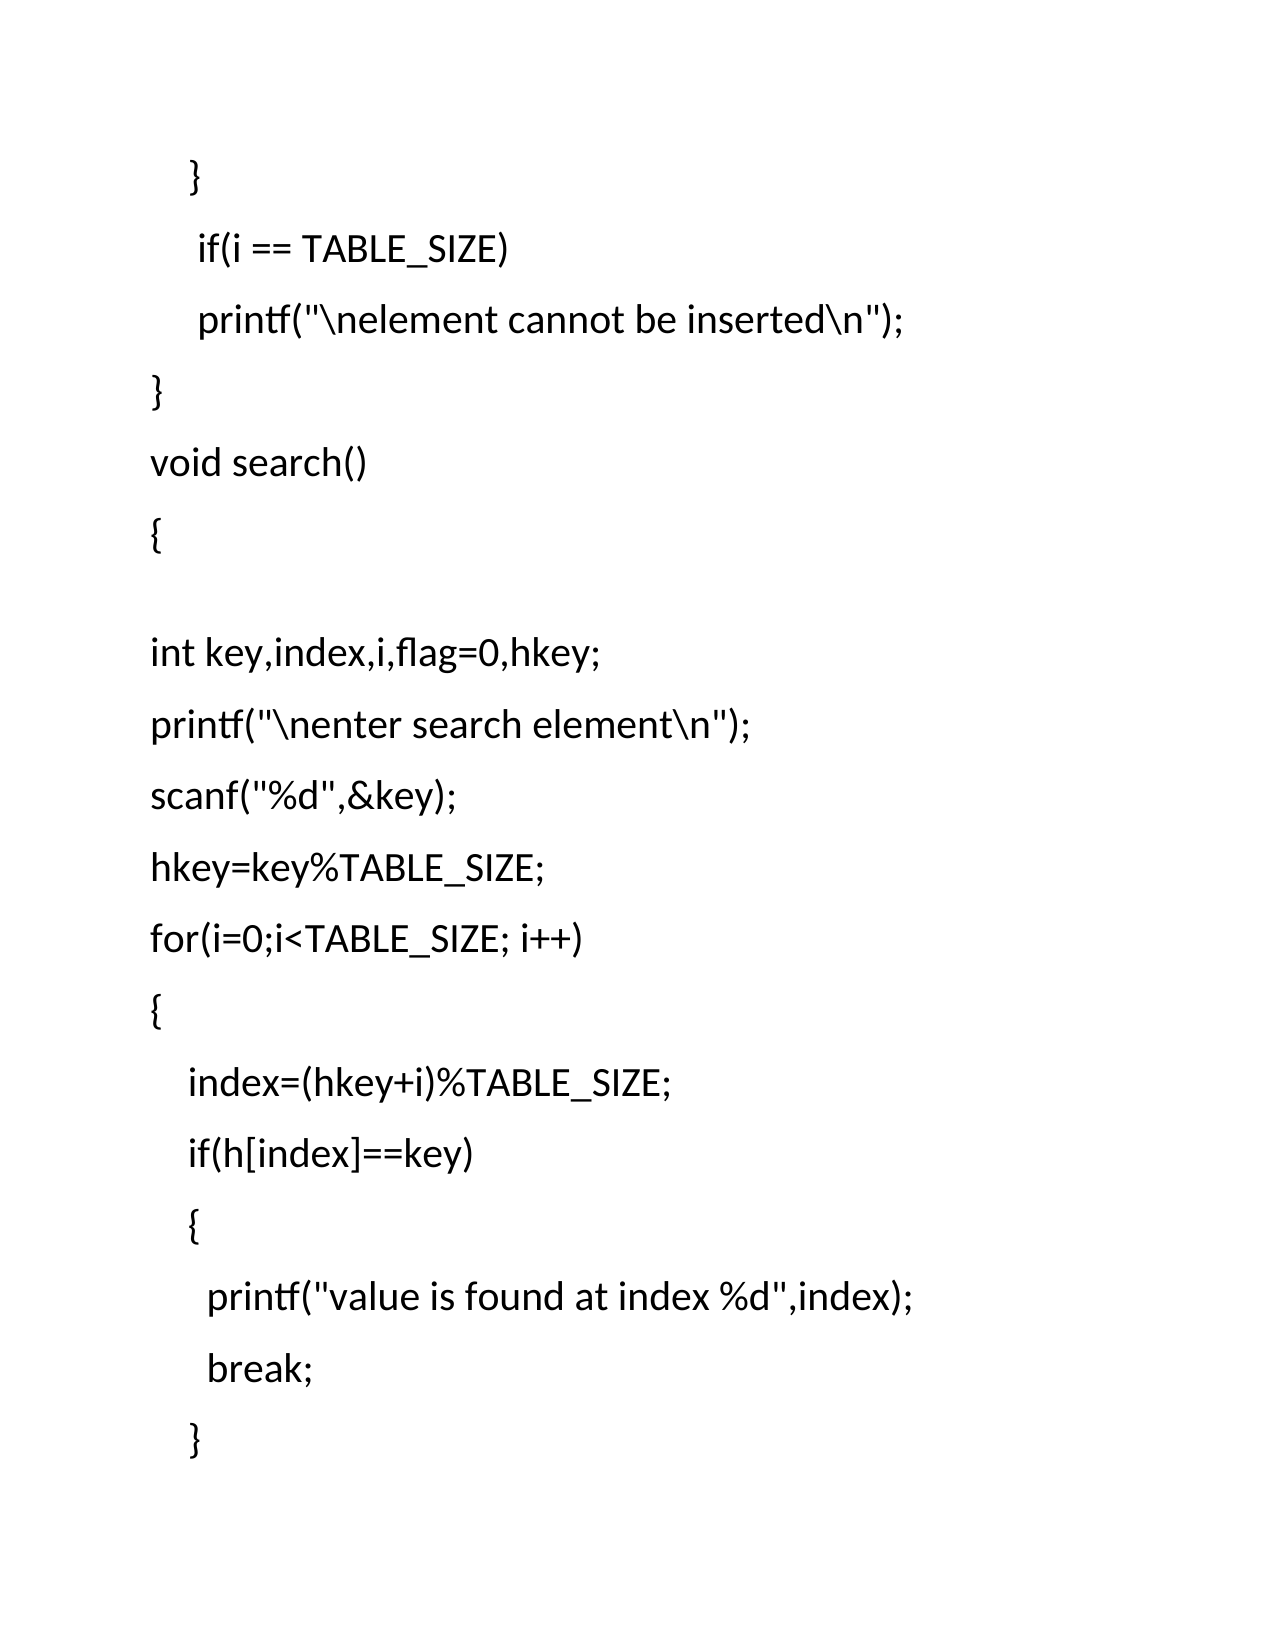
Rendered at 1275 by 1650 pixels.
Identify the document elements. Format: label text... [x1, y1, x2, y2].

text { [150, 508, 1125, 559]
text printf("\nelement cannot be inserted\n"); [150, 293, 1125, 344]
text if(h[index]==key) [150, 1127, 1125, 1178]
text if(i == TABLE_SIZE) [150, 222, 1125, 272]
text } [150, 1413, 1125, 1464]
text for(i=0;i<TABLE_SIZE; i++) [150, 912, 1125, 963]
text printf("value is found at index %d",index); [150, 1270, 1125, 1321]
text { [150, 1199, 1125, 1249]
text } [150, 150, 1125, 201]
text { [150, 984, 1125, 1035]
text break; [150, 1342, 1125, 1393]
text hkey=key%TABLE_SIZE; [150, 841, 1125, 892]
text printf("\nenter search element\n"); [150, 698, 1125, 749]
text } [150, 365, 1125, 416]
text index=(hkey+i)%TABLE_SIZE; [150, 1056, 1125, 1106]
text int key,index,i,flag=0,hkey; [150, 626, 1125, 677]
text scanf("%d",&key); [150, 769, 1125, 820]
text void search() [150, 436, 1125, 487]
